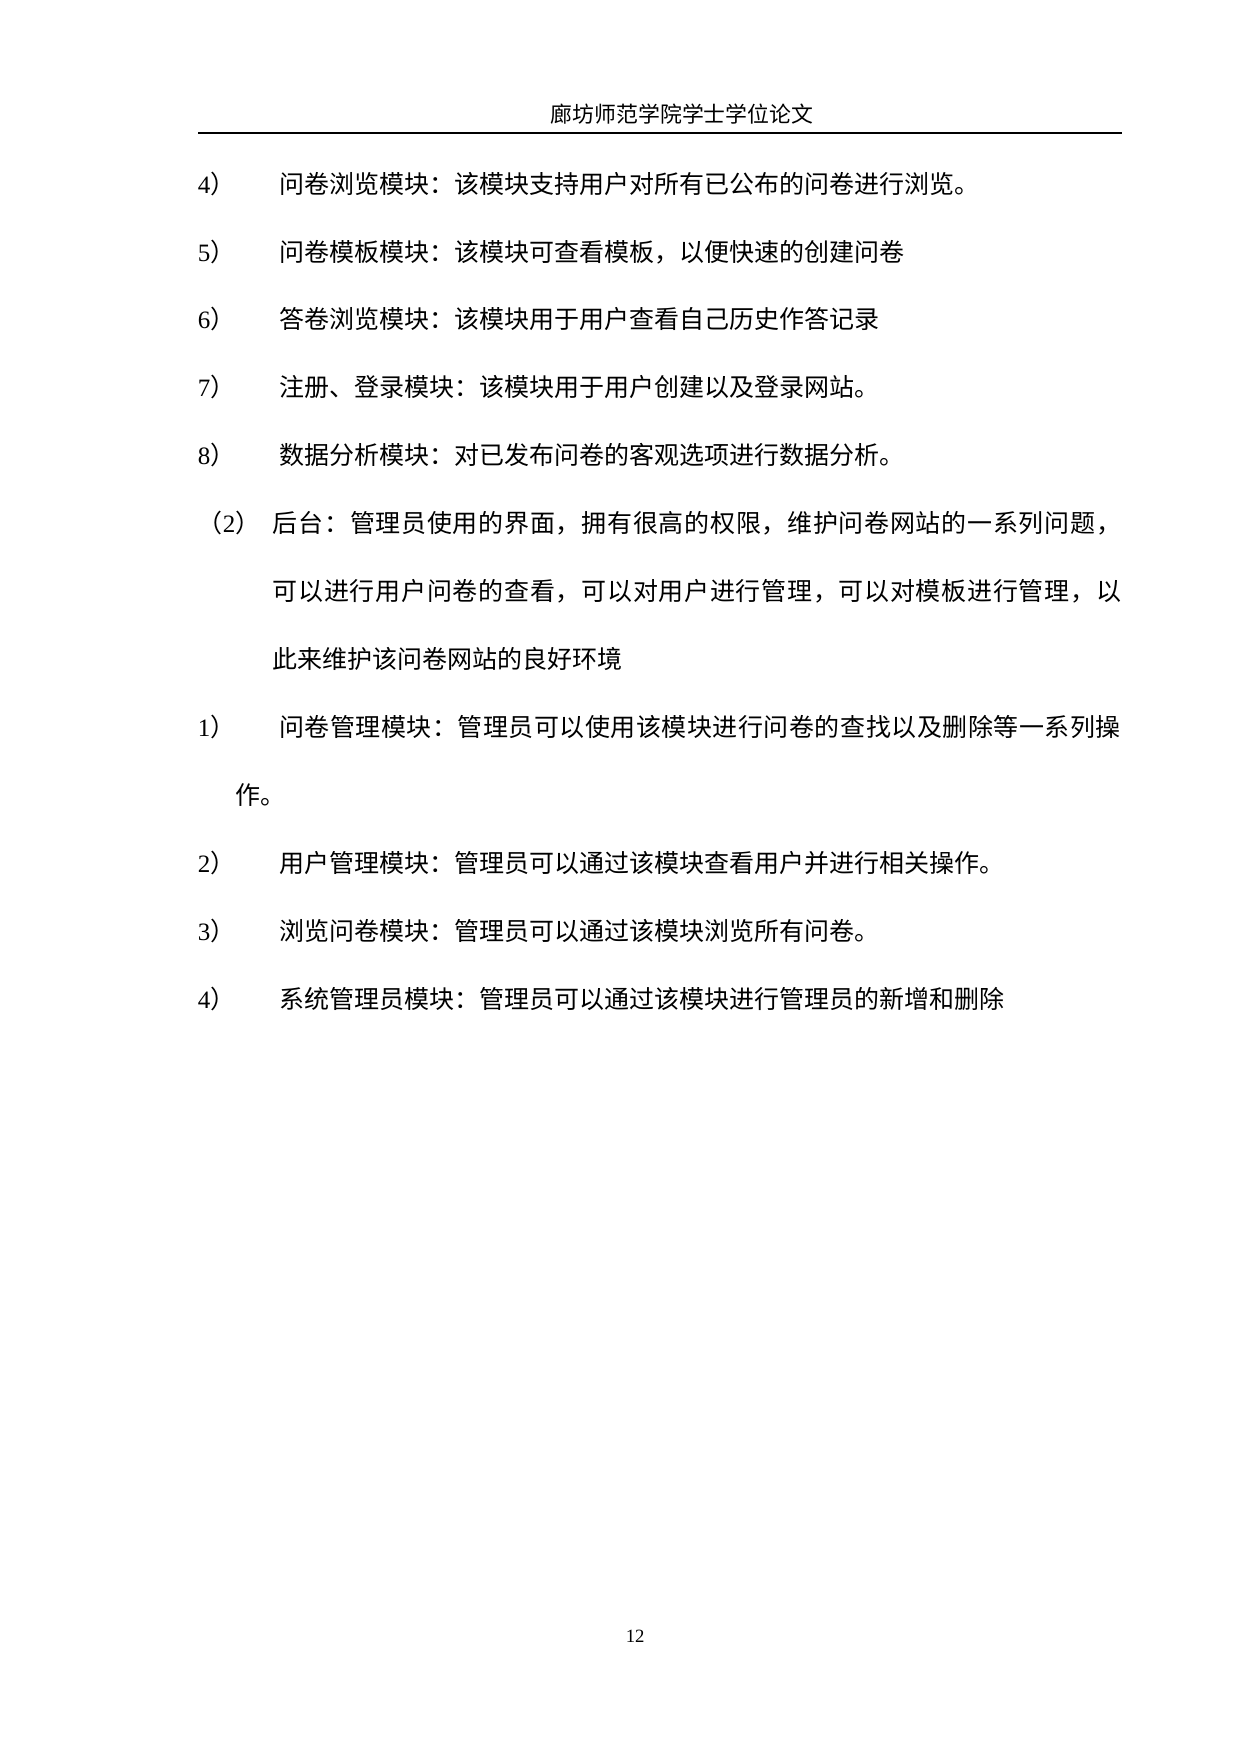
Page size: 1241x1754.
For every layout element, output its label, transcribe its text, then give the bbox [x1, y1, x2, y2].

list 用户管理模块：管理员可以通过该模块查看用户并进行相关操作。 [198, 827, 1122, 895]
list 系统管理员模块：管理员可以通过该模块进行管理员的新增和删除 [198, 963, 1122, 1031]
list 答卷浏览模块：该模块用于用户查看自己历史作答记录 [198, 284, 1122, 352]
list 数据分析模块：对已发布问卷的客观选项进行数据分析。 [198, 420, 1122, 488]
list 问卷浏览模块：该模块支持用户对所有已公布的问卷进行浏览。 [198, 148, 1122, 216]
list 问卷模板模块：该模块可查看模板，以便快速的创建问卷 [198, 216, 1122, 284]
list 后台：管理员使用的界面，拥有很高的权限，维护问卷网站的一系列问题，可以进行用户问卷的查看，可以对用户进行管理，可以对模板进行管理，以此来维护该问卷网站的良好环境 [198, 488, 1122, 692]
list 注册、登录模块：该模块用于用户创建以及登录网站。 [198, 352, 1122, 420]
list 浏览问卷模块：管理员可以通过该模块浏览所有问卷。 [198, 895, 1122, 963]
list 问卷管理模块：管理员可以使用该模块进行问卷的查找以及删除等一系列操作。 [198, 692, 1122, 827]
